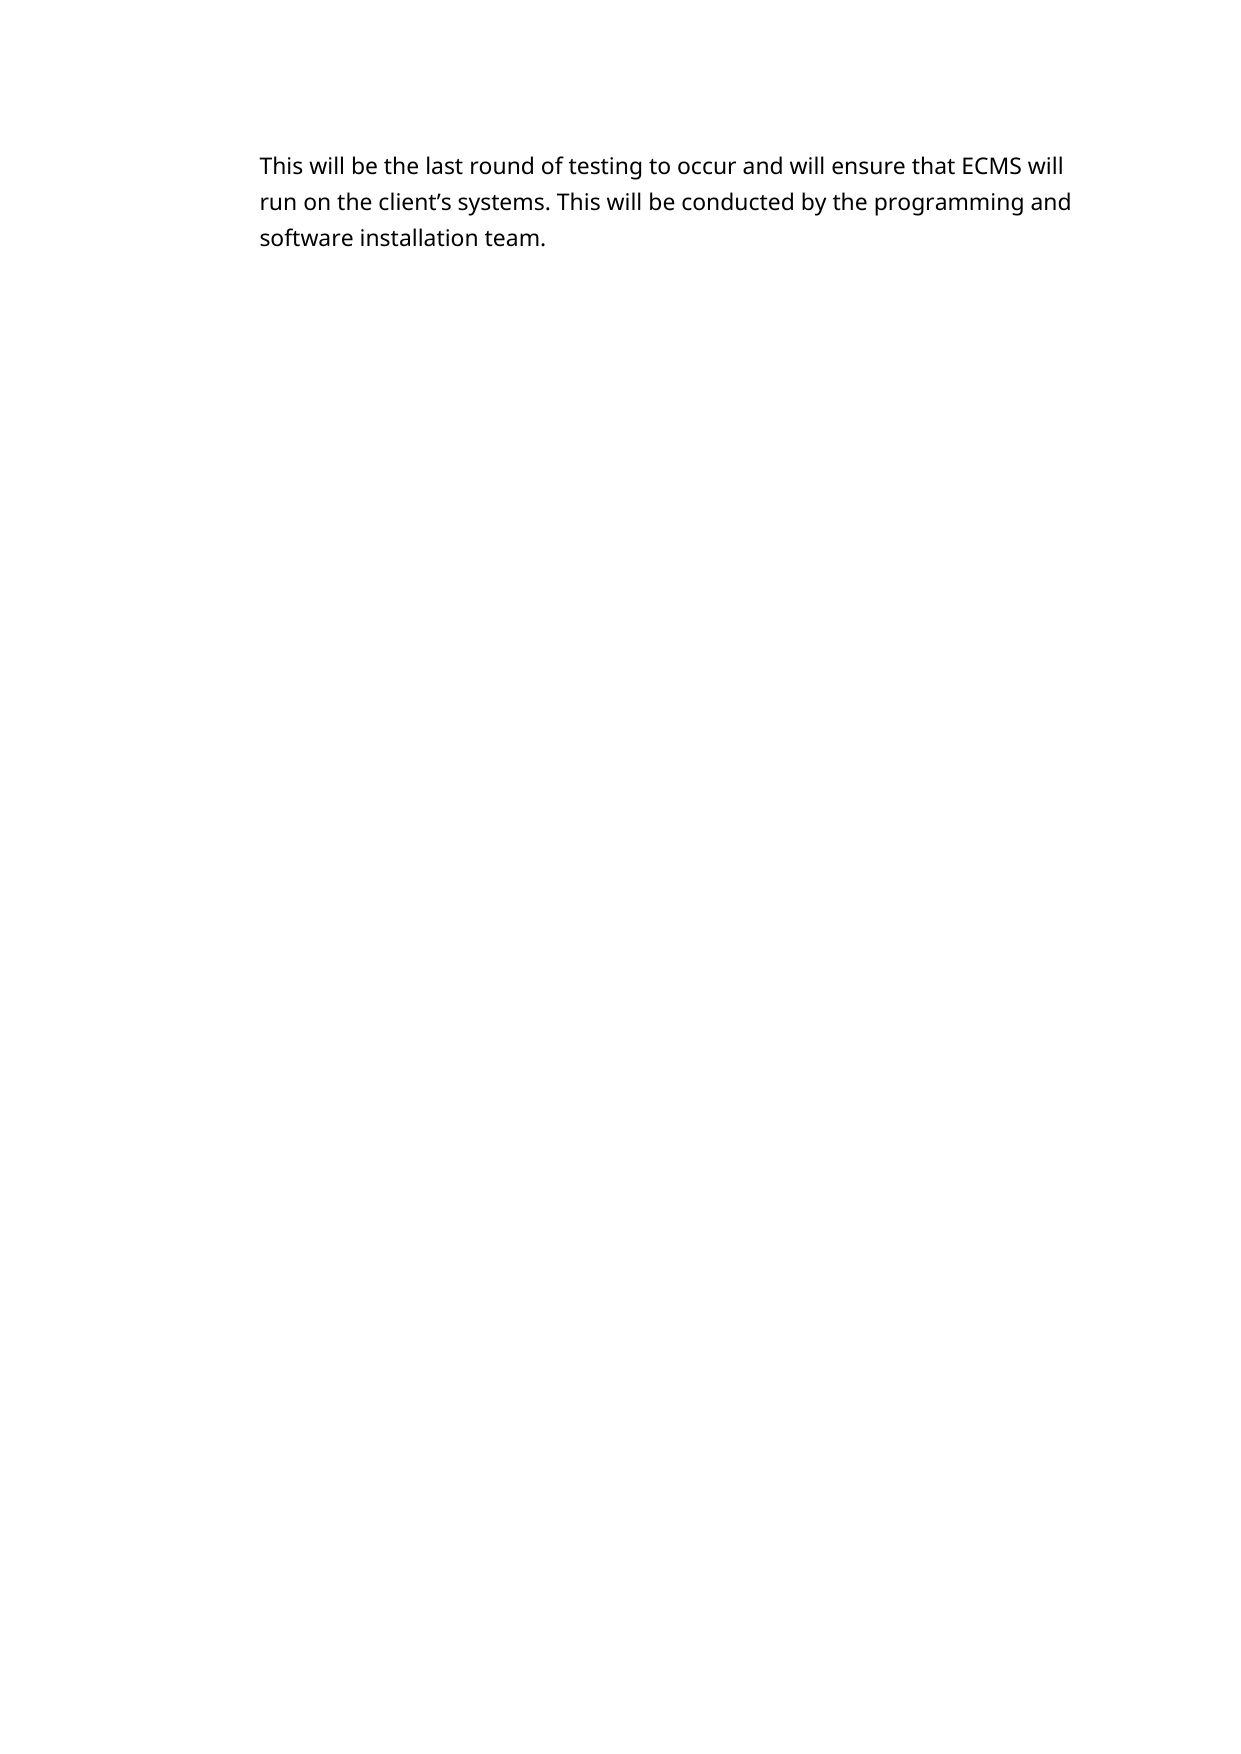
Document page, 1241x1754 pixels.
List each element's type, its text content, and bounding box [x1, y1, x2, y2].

text This will be the last round of testing to occur and will ensure that ECMS will run on the client’s systems. This will be conducted by the programming and software installation team. [259, 150, 1090, 253]
